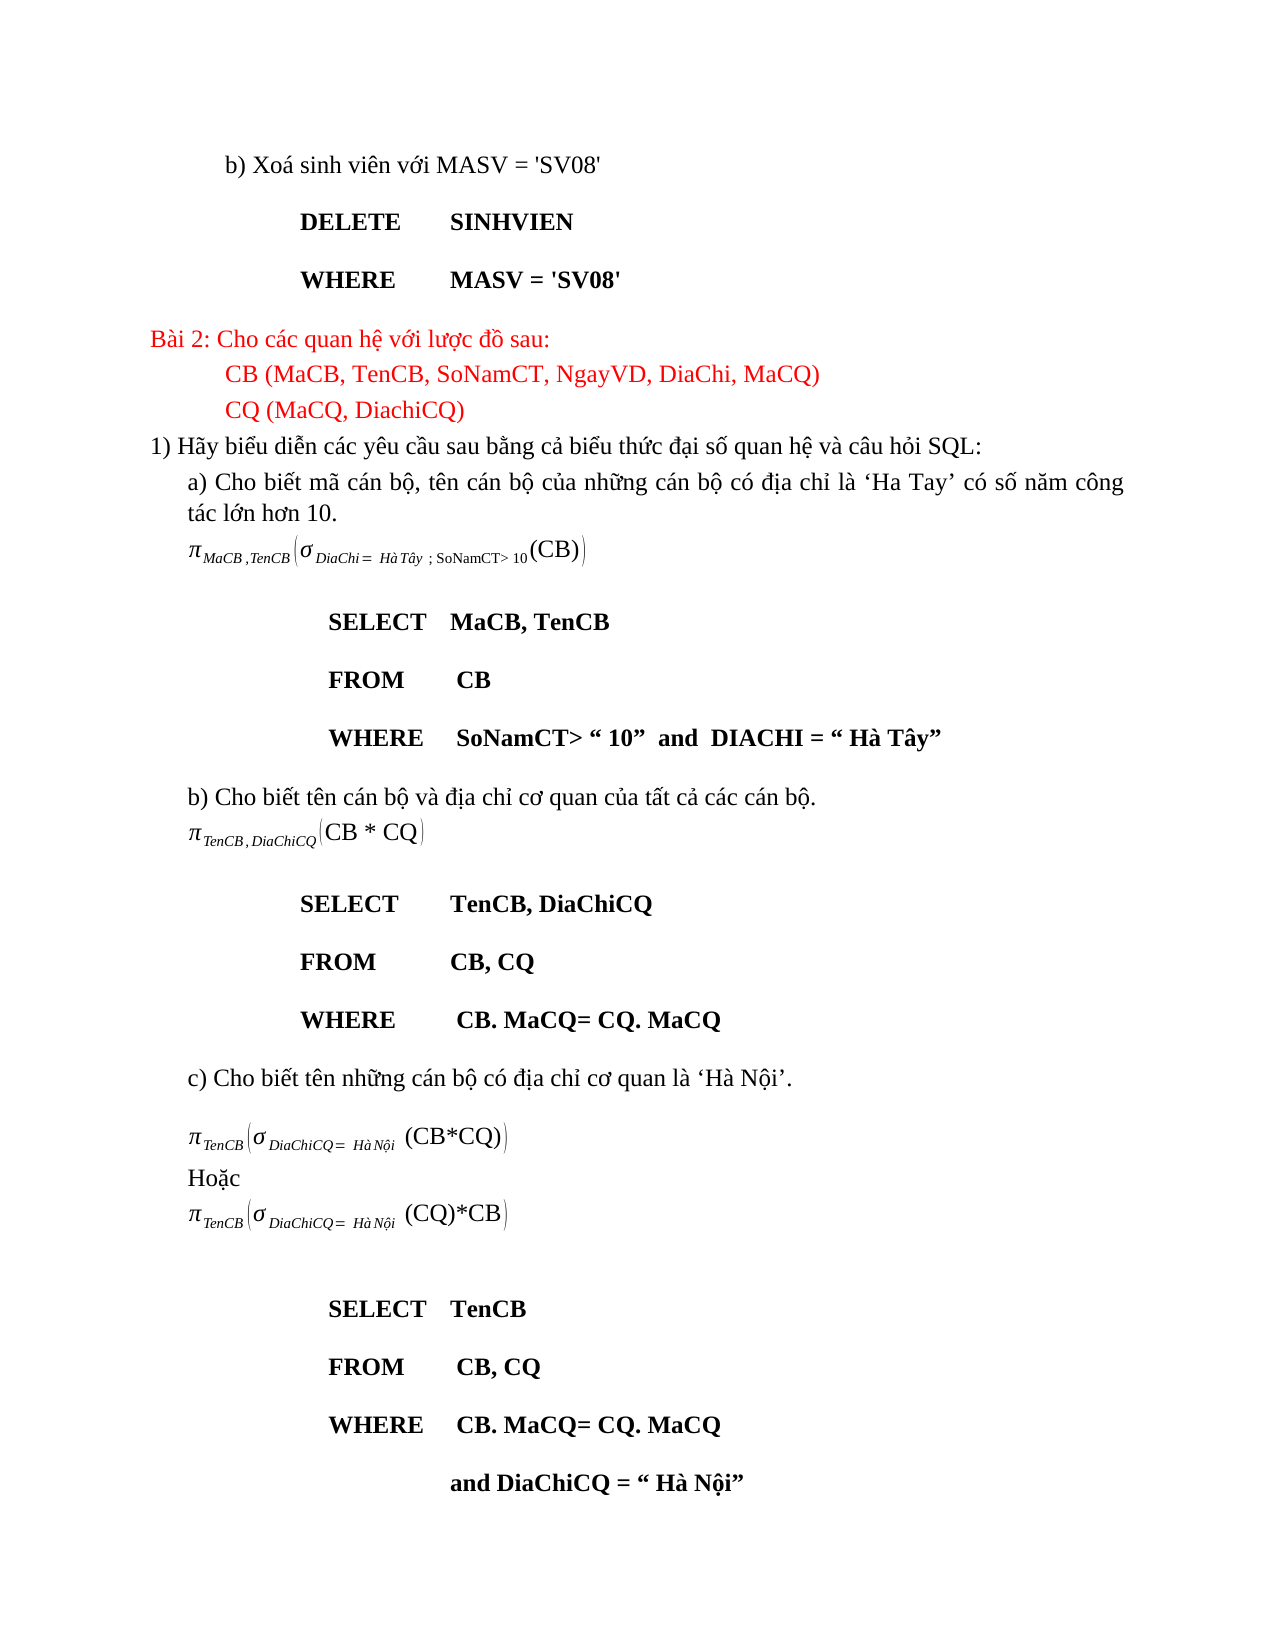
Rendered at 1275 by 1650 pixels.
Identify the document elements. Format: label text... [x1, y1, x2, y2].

text SELECT TenCB [328, 1294, 1125, 1323]
text WHERE MASV = 'SV08' [225, 266, 1125, 294]
text DELETE SINHVIEN [225, 207, 1125, 236]
text SELECT MaCB, TenCB [328, 607, 1125, 636]
text CQ (MaCQ, DiachiCQ) [225, 395, 1125, 424]
text Bài 2: Cho các quan hệ với lược đồ sau: [150, 324, 1125, 352]
text CB (MaCB, TenCB, SoNamCT, NgayVD, DiaChi, MaCQ) [225, 359, 1125, 388]
text and DiaChiCQ = “ Hà Nội” [403, 1468, 1125, 1497]
text SELECT TenCB, DiaChiCQ [300, 889, 1125, 917]
text WHERE SoNamCT> “ 10” and DIACHI = “ Hà Tây” [328, 723, 1125, 752]
text c) Cho biết tên những cán bộ có địa chỉ cơ quan là ‘Hà Nội’. [150, 1063, 1125, 1092]
text b) Xoá sinh viên với MASV = 'SV08' [150, 150, 1125, 179]
text FROM CB, CQ [328, 1352, 1125, 1381]
text a) Cho biết mã cán bộ, tên cán bộ của những cán bộ có địa chỉ là ‘Ha Tay’ có số năm công tác lớn hơn 10. [187, 467, 1125, 527]
text FROM CB, CQ [225, 947, 1125, 976]
text Hoặc [187, 1163, 1125, 1192]
text WHERE CB. MaCQ= CQ. MaCQ [328, 1410, 1125, 1439]
text b) Cho biết tên cán bộ và địa chỉ cơ quan của tất cả các cán bộ. [187, 782, 1125, 810]
text 1) Hãy biểu diễn các yêu cầu sau bằng cả biểu thức đại số quan hệ và câu hỏi SQL: [150, 431, 1125, 460]
text FROM CB [328, 665, 1125, 694]
text WHERE CB. MaCQ= CQ. MaCQ [225, 1005, 1125, 1034]
